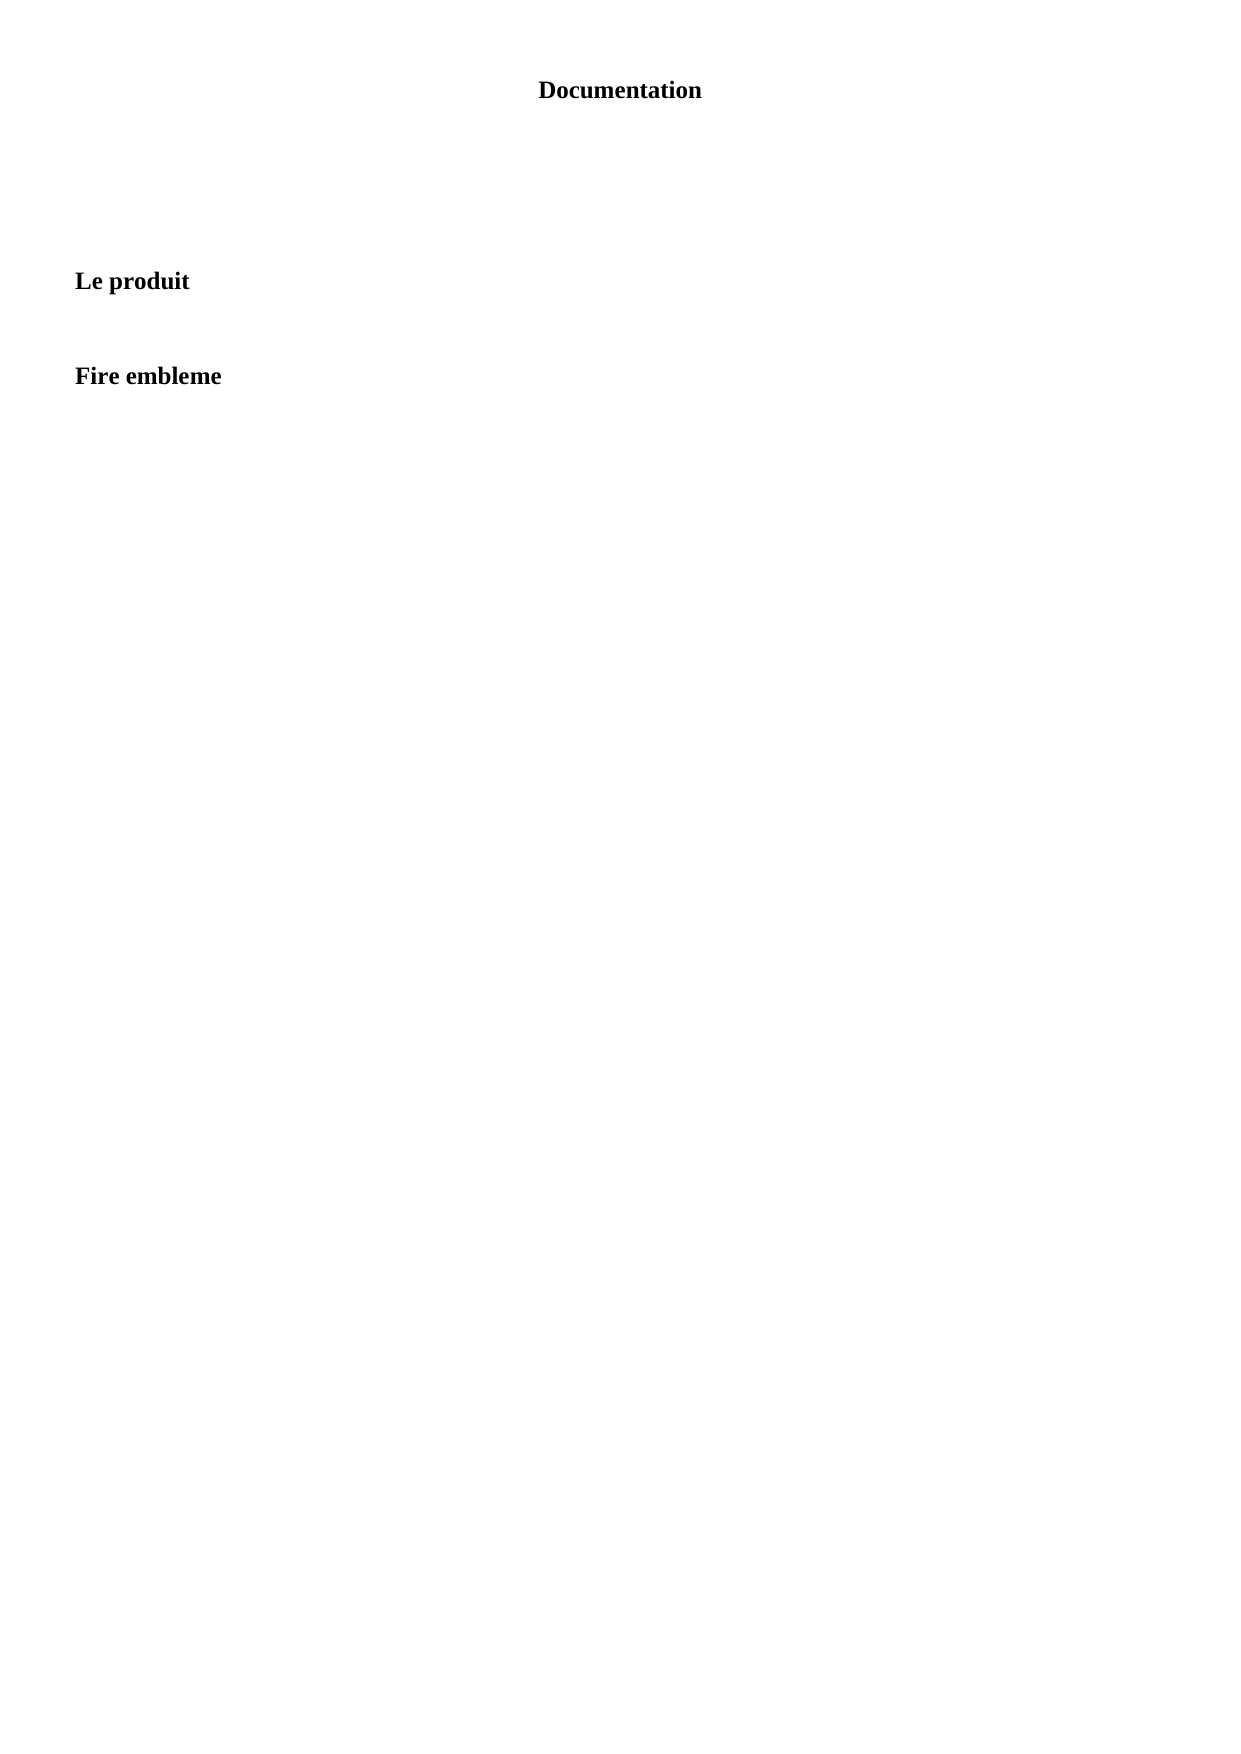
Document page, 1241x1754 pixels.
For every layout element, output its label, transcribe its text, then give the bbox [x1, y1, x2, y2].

text Documentation [75, 75, 1165, 104]
text Le produit [75, 266, 1165, 294]
text Fire embleme [75, 361, 1165, 390]
